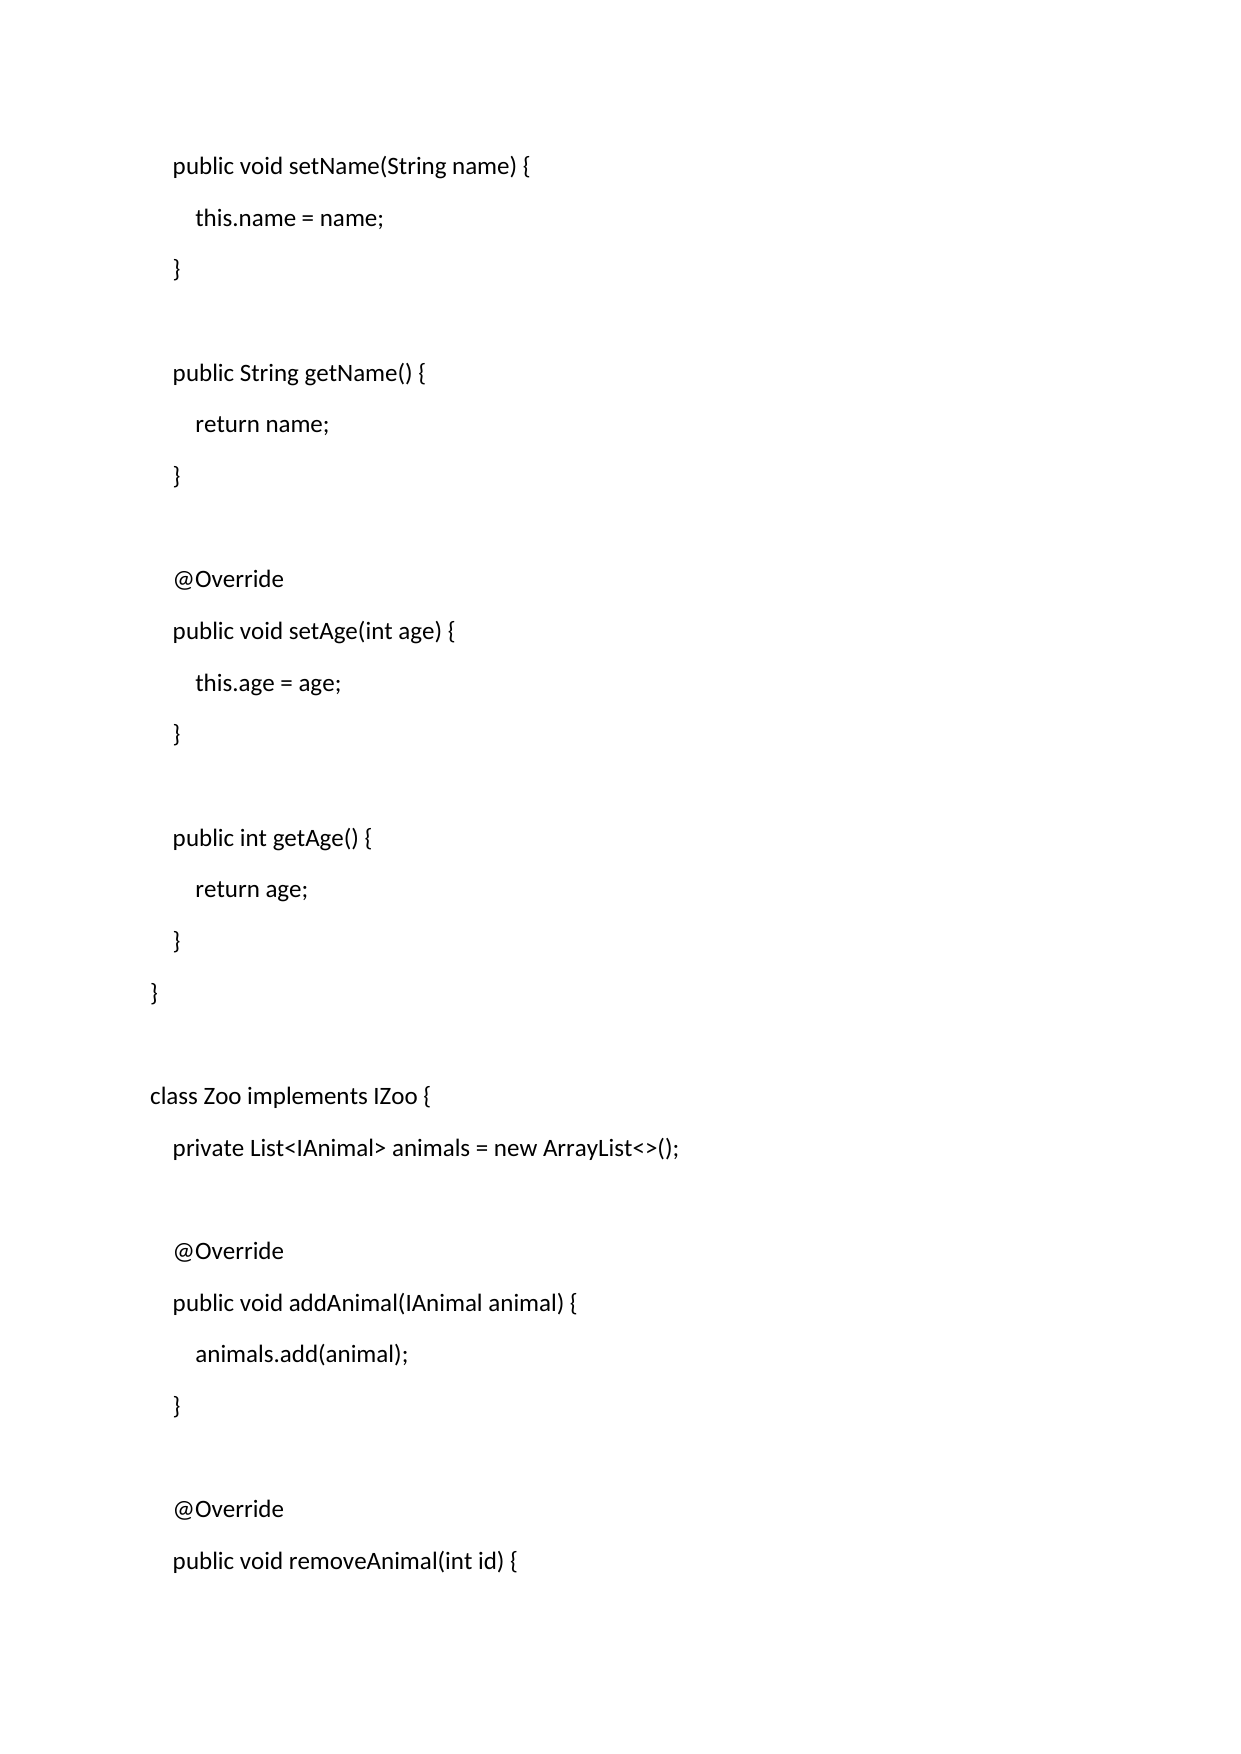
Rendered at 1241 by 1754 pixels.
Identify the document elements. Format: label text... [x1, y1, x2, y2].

text return name; [150, 408, 1090, 439]
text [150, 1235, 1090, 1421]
text } [150, 460, 1090, 491]
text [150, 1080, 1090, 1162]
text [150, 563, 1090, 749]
text public void setName(String name) { [150, 150, 1090, 181]
text public String getName() { [150, 357, 1090, 387]
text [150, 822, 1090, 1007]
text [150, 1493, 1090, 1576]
text } [150, 253, 1090, 284]
text this.name = name; [150, 202, 1090, 232]
